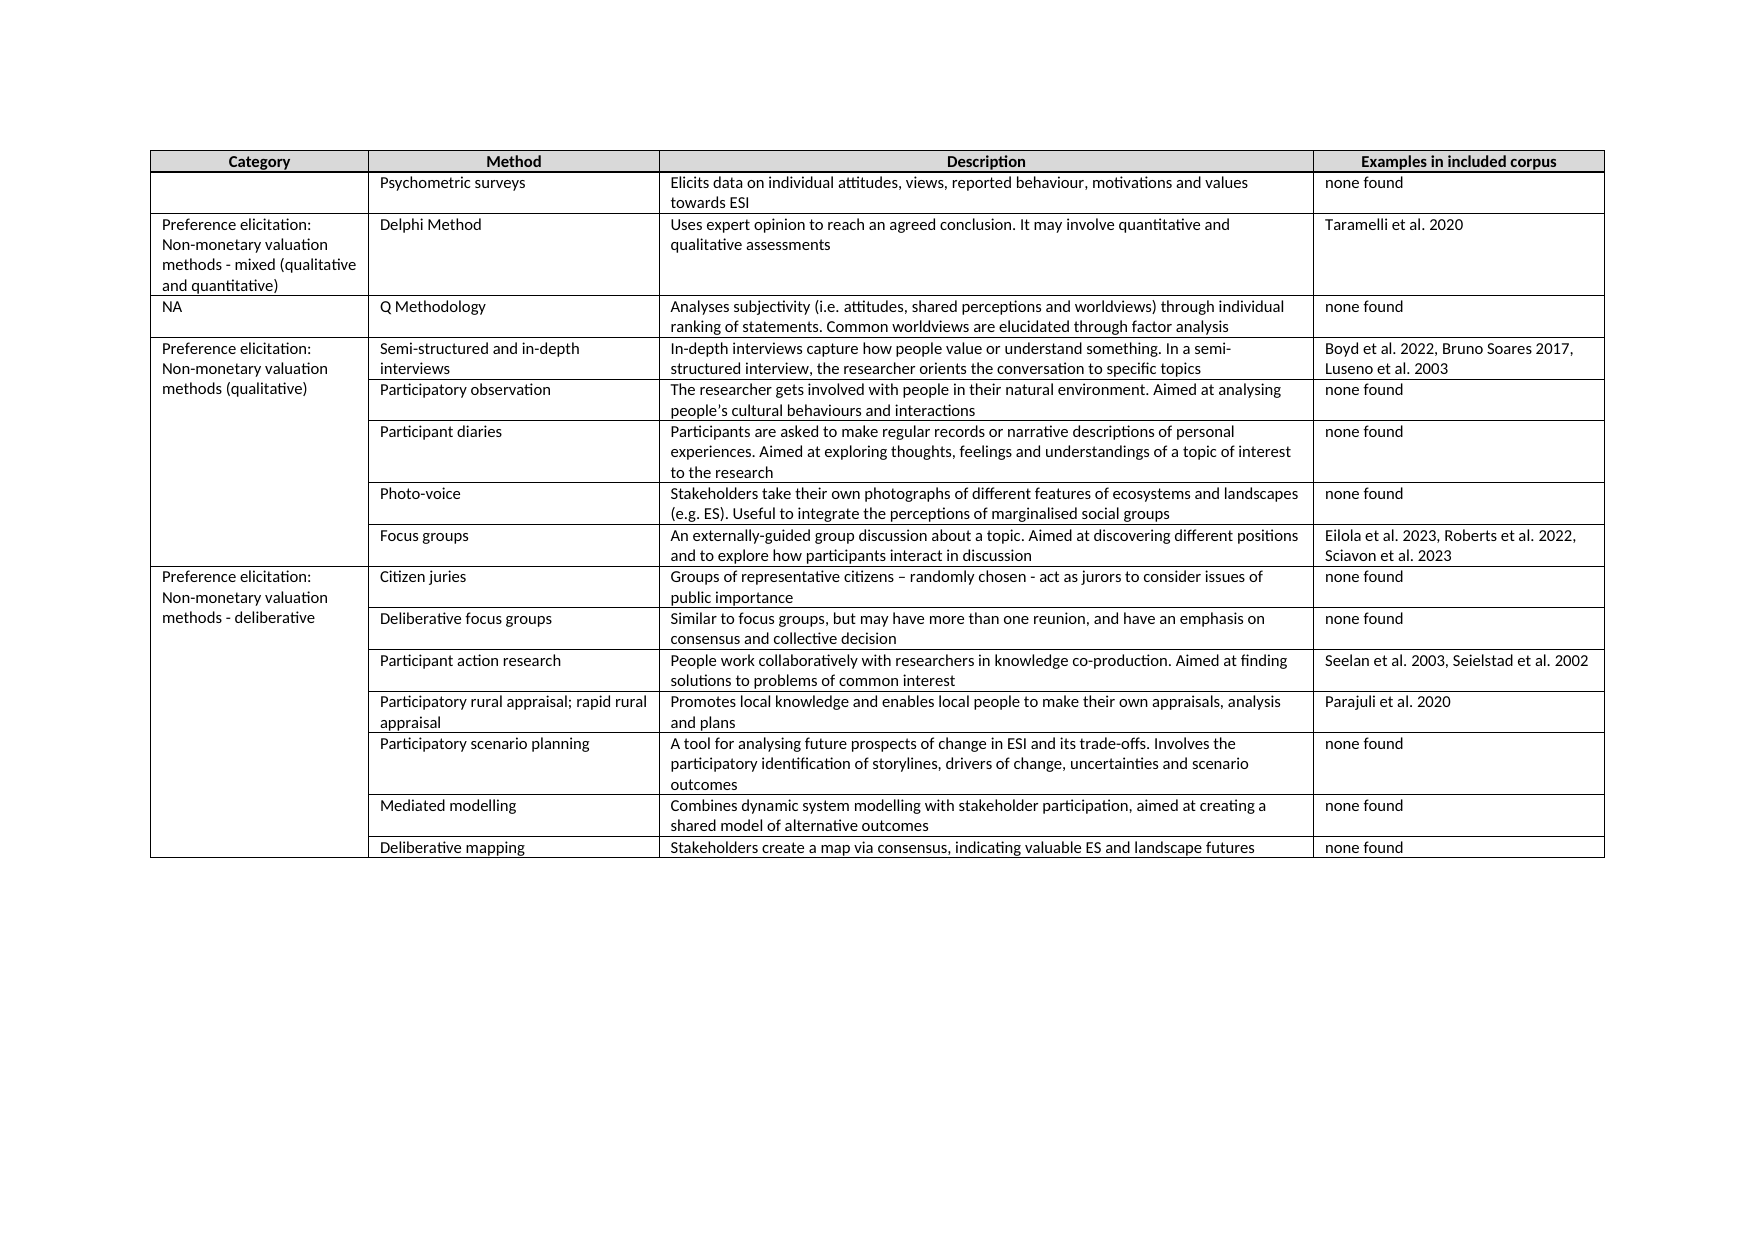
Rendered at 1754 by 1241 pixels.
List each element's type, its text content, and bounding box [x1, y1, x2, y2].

table_cell none found [1314, 608, 1604, 649]
table_cell Groups of representative citizens – randomly chosen - act as jurors to consider issues of public importance [660, 567, 1313, 607]
table_header Method [369, 151, 659, 171]
table_cell Psychometric surveys [369, 173, 659, 213]
table_cell Mediated modelling [369, 795, 659, 836]
table_cell none found [1314, 795, 1604, 836]
table_cell Boyd et al. 2022, Bruno Soares 2017, Luseno et al. 2003 [1314, 338, 1604, 379]
table_cell none found [1314, 837, 1604, 857]
table_cell none found [1314, 421, 1604, 482]
table_cell none found [1314, 173, 1604, 213]
table_cell Preference elicitation: Non-monetary valuation methods - mixed (qualitative and quantitative) [151, 214, 368, 295]
table_cell Participants are asked to make regular records or narrative descriptions of personal experiences. Aimed at exploring thoughts, feelings and understandings of a topic of interest to the research [660, 421, 1313, 482]
table_cell Photo-voice [369, 483, 659, 524]
table_cell NA [151, 296, 368, 337]
table_cell Stakeholders create a map via consensus, indicating valuable ES and landscape futures [660, 837, 1313, 857]
table_header Description [660, 151, 1313, 171]
table_cell Elicits data on individual attitudes, views, reported behaviour, motivations and values towards ESI [660, 173, 1313, 213]
table_cell A tool for analysing future prospects of change in ESI and its trade-offs. Involves the participatory identification of storylines, drivers of change, uncertainties and scenario outcomes [660, 733, 1313, 794]
table_header Examples in included corpus [1314, 151, 1604, 171]
table_cell Analyses subjectivity (i.e. attitudes, shared perceptions and worldviews) through individual ranking of statements. Common worldviews are elucidated through factor analysis [660, 296, 1313, 337]
table_cell Semi-structured and in-depth interviews [369, 338, 659, 379]
table_cell Stakeholders take their own photographs of different features of ecosystems and landscapes (e.g. ES). Useful to integrate the perceptions of marginalised social groups [660, 483, 1313, 524]
table_cell An externally-guided group discussion about a topic. Aimed at discovering different positions and to explore how participants interact in discussion [660, 525, 1313, 566]
table_cell Participant diaries [369, 421, 659, 482]
table_cell People work collaboratively with researchers in knowledge co-production. Aimed at finding solutions to problems of common interest [660, 650, 1313, 691]
table_cell Participant action research [369, 650, 659, 691]
table_cell Similar to focus groups, but may have more than one reunion, and have an emphasis on consensus and collective decision [660, 608, 1313, 649]
table_cell none found [1314, 733, 1604, 794]
table_cell Participatory rural appraisal; rapid rural appraisal [369, 692, 659, 732]
table_cell Uses expert opinion to reach an agreed conclusion. It may involve quantitative and qualitative assessments [660, 214, 1313, 295]
table_header Category [151, 151, 368, 171]
table_cell Promotes local knowledge and enables local people to make their own appraisals, analysis and plans [660, 692, 1313, 732]
table_cell Seelan et al. 2003, Seielstad et al. 2002 [1314, 650, 1604, 691]
table_cell Combines dynamic system modelling with stakeholder participation, aimed at creating a shared model of alternative outcomes [660, 795, 1313, 836]
table_cell none found [1314, 483, 1604, 524]
table_cell none found [1314, 296, 1604, 337]
table_cell Q Methodology [369, 296, 659, 337]
table_cell Preference elicitation: Non-monetary valuation methods - deliberative [151, 567, 368, 857]
table_cell Eilola et al. 2023, Roberts et al. 2022, Sciavon et al. 2023 [1314, 525, 1604, 566]
table_cell Citizen juries [369, 567, 659, 607]
table_cell Deliberative focus groups [369, 608, 659, 649]
table_cell Participatory observation [369, 380, 659, 420]
table_cell Preference elicitation: Non-monetary valuation methods (qualitative) [151, 338, 368, 566]
table_cell The researcher gets involved with people in their natural environment. Aimed at analysing people’s cultural behaviours and interactions [660, 380, 1313, 420]
table_cell Participatory scenario planning [369, 733, 659, 794]
table_cell none found [1314, 380, 1604, 420]
table_cell Deliberative mapping [369, 837, 659, 857]
table_cell Taramelli et al. 2020 [1314, 214, 1604, 295]
table_cell Parajuli et al. 2020 [1314, 692, 1604, 732]
table_cell In-depth interviews capture how people value or understand something. In a semi-structured interview, the researcher orients the conversation to specific topics [660, 338, 1313, 379]
table_cell none found [1314, 567, 1604, 607]
table_cell Delphi Method [369, 214, 659, 295]
table_cell Focus groups [369, 525, 659, 566]
